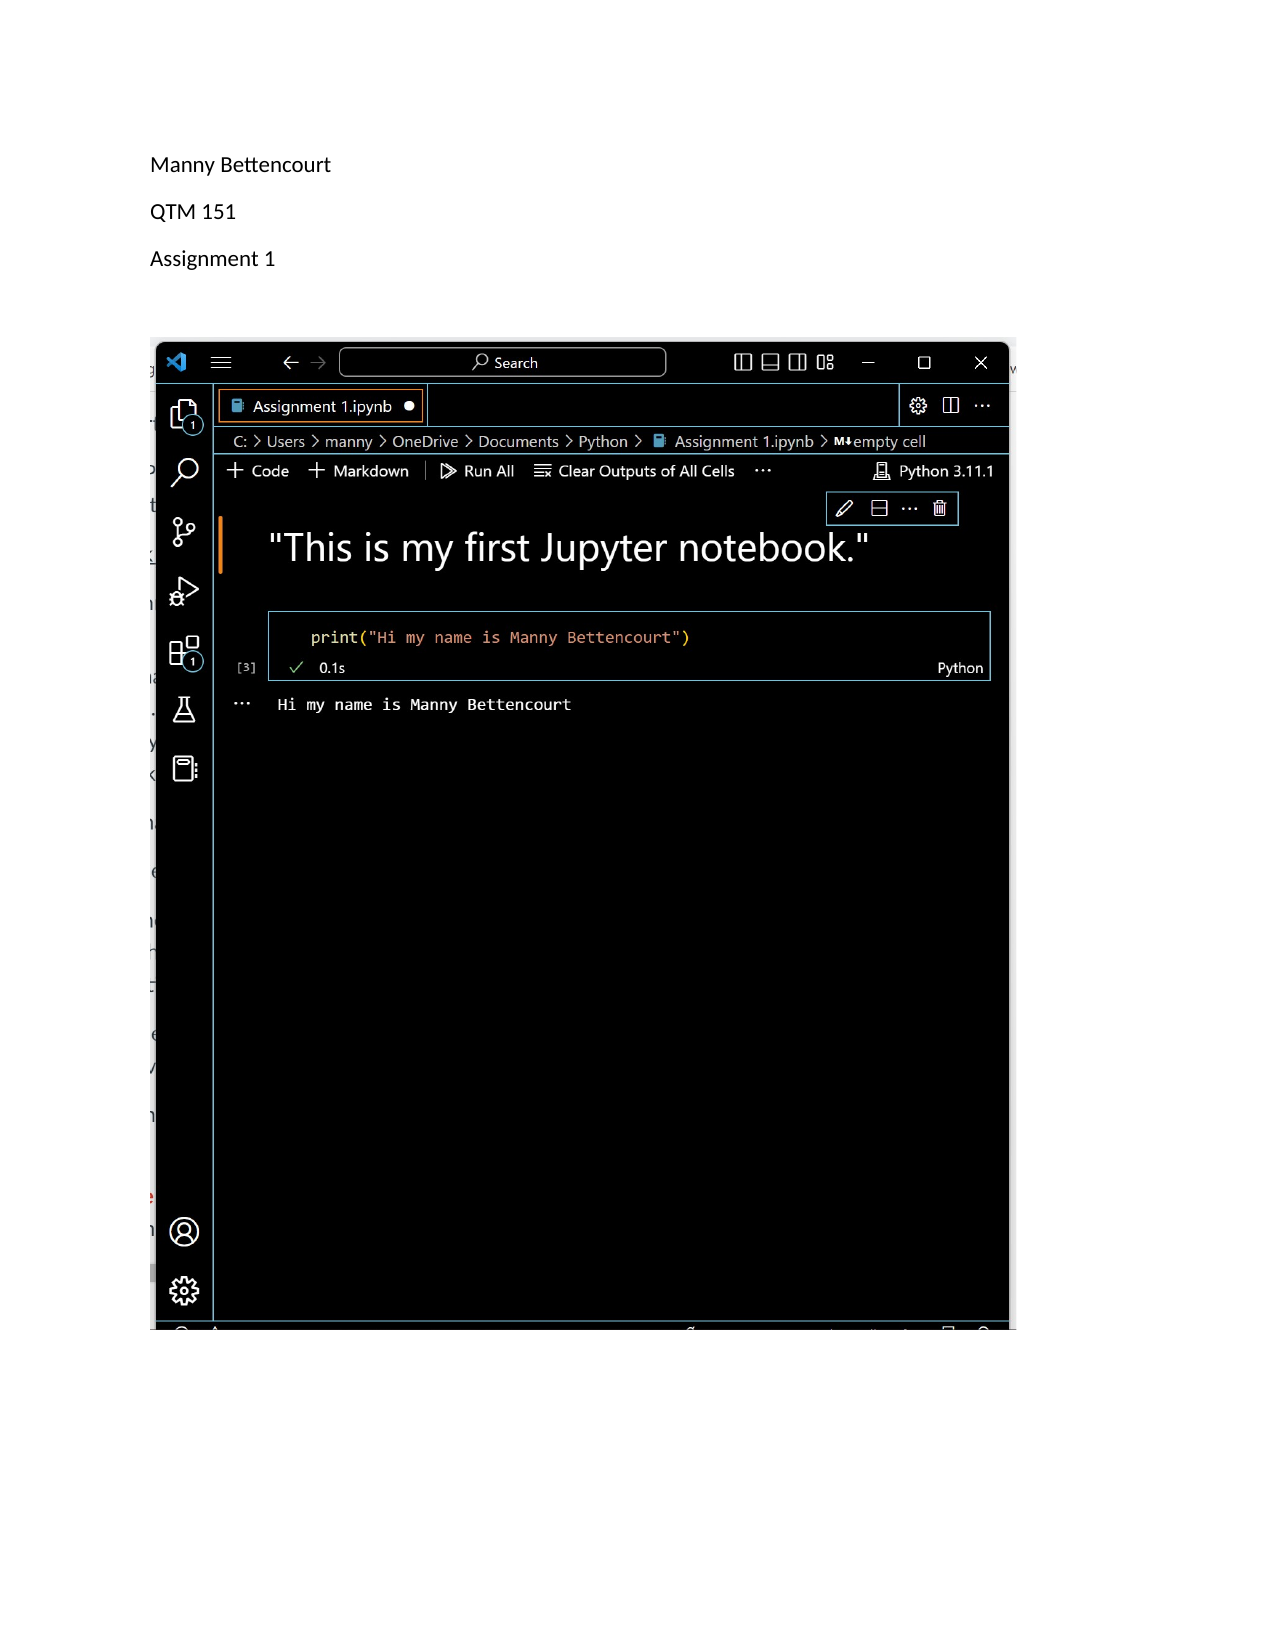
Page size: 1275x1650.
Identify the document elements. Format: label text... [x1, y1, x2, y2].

picture [150, 337, 1017, 1330]
text Assignment 1 [150, 244, 1125, 272]
text QTM 151 [150, 197, 1125, 225]
text Manny Bettencourt [150, 150, 1125, 178]
